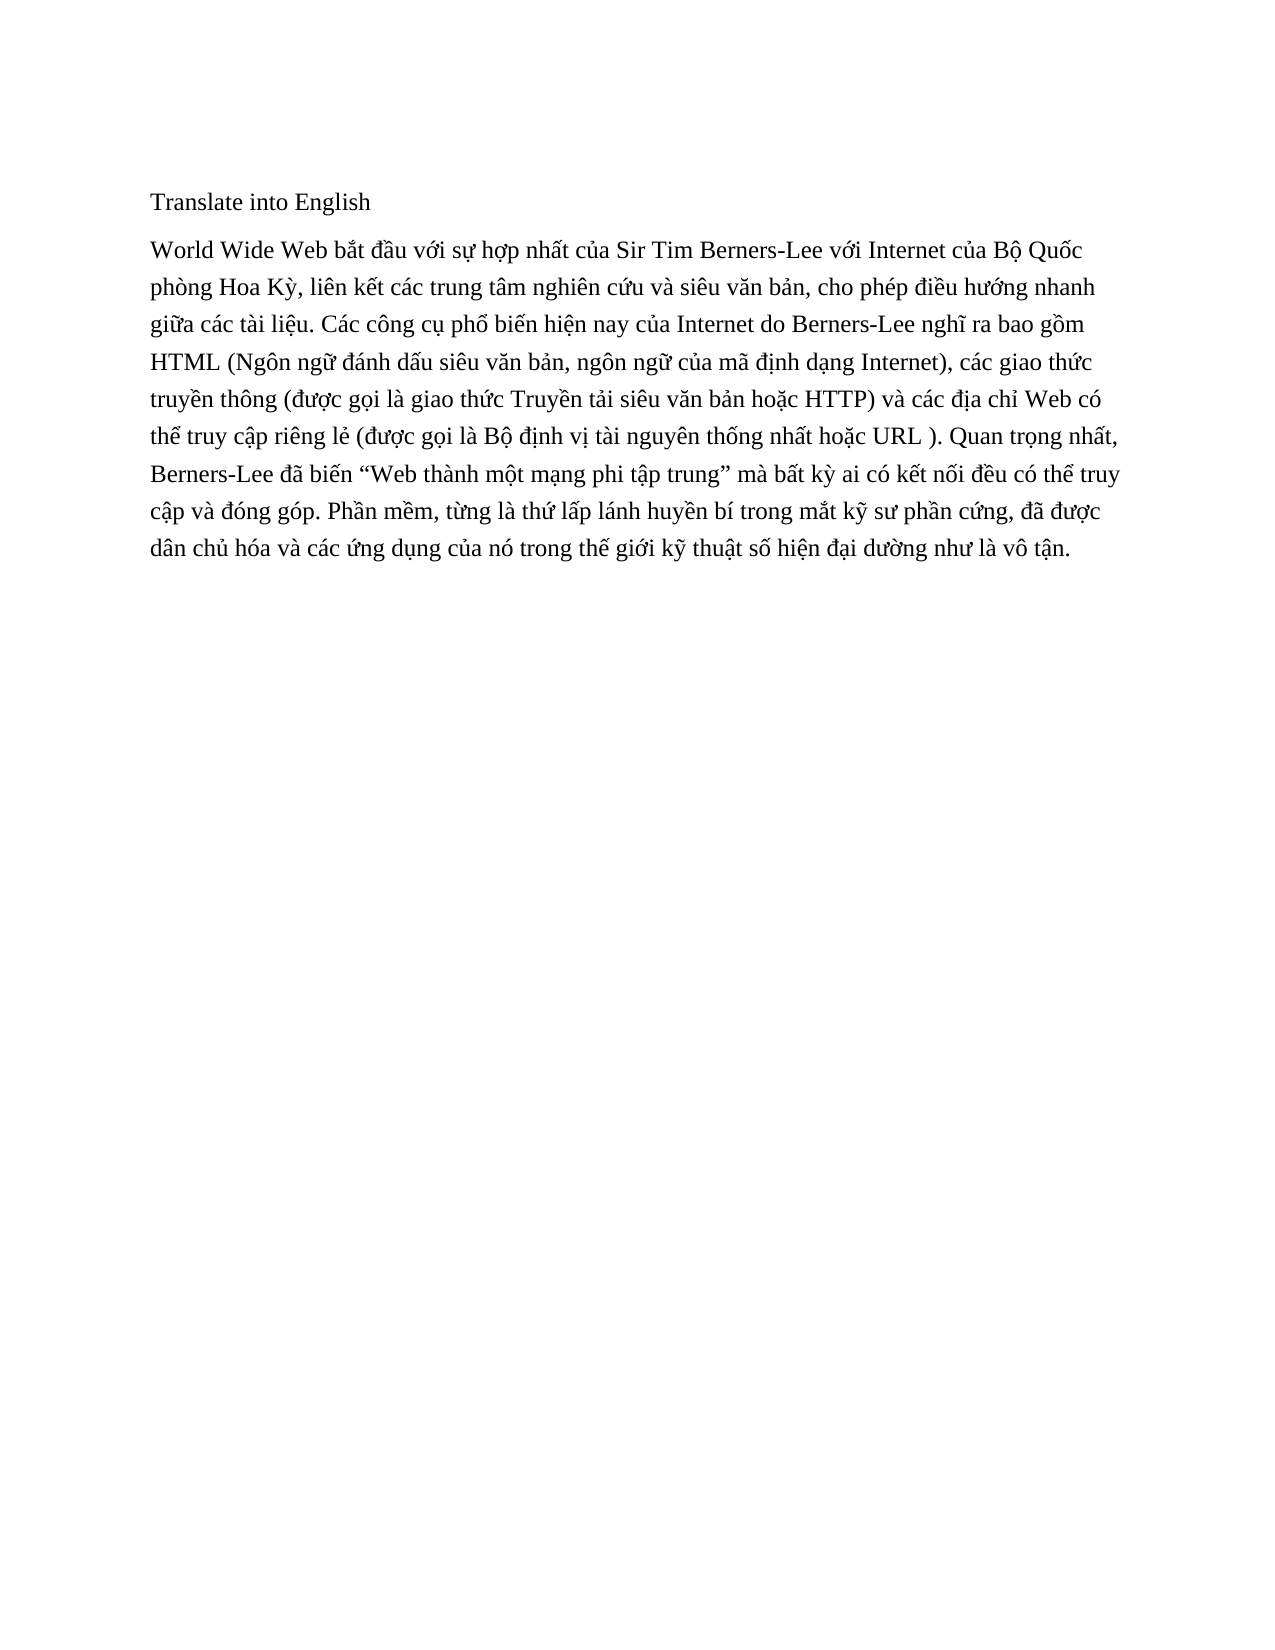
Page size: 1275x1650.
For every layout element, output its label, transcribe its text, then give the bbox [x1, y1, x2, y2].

text World Wide Web bắt đầu với sự hợp nhất của Sir Tim Berners-Lee với Internet của Bộ Quốc phòng Hoa Kỳ, liên kết các trung tâm nghiên cứu và siêu văn bản, cho phép điều hướng nhanh giữa các tài liệu. Các công cụ phổ biến hiện nay của Internet do Berners-Lee nghĩ ra bao gồm HTML (Ngôn ngữ đánh dấu siêu văn bản, ngôn ngữ của mã định dạng Internet), các giao thức truyền thông (được gọi là giao thức Truyền tải siêu văn bản hoặc HTTP) và các địa chỉ Web có thể truy cập riêng lẻ (được gọi là Bộ định vị tài nguyên thống nhất hoặc URL ). Quan trọng nhất, Berners-Lee đã biến “Web thành một mạng phi tập trung” mà bất kỳ ai có kết nối đều có thể truy cập và đóng góp. Phần mềm, từng là thứ lấp lánh huyền bí trong mắt kỹ sư phần cứng, đã được dân chủ hóa và các ứng dụng của nó trong thế giới kỹ thuật số hiện đại dường như là vô tận. [150, 235, 1125, 562]
text Translate into English [150, 187, 1125, 216]
